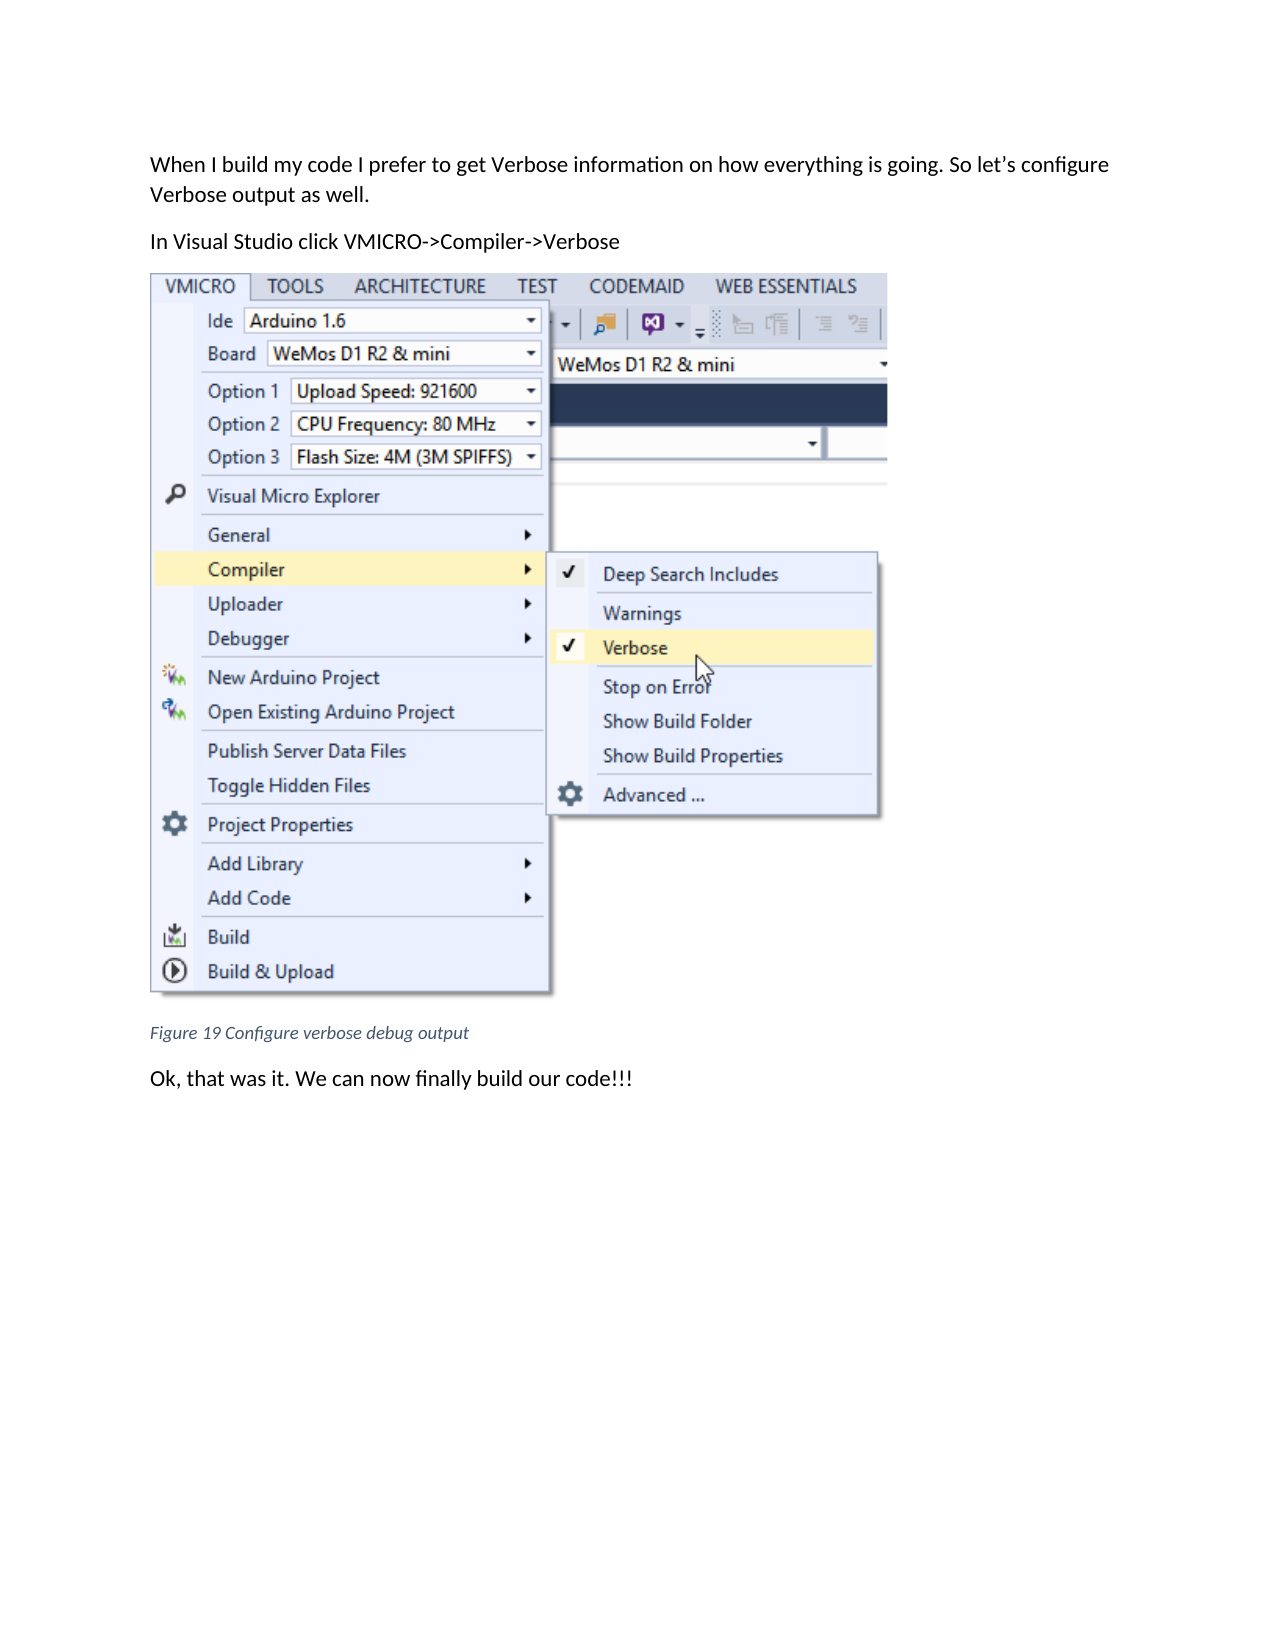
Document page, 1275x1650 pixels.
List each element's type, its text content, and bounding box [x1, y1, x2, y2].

picture [150, 273, 888, 1002]
text In Visual Studio click VMICRO->Compiler->Verbose [150, 227, 1125, 255]
text Ok, that was it. We can now finally build our code!!! [150, 1064, 1125, 1093]
text When I build my code I prefer to get Verbose information on how everything is going. So let’s configure Verbose output as well. [150, 150, 1125, 208]
